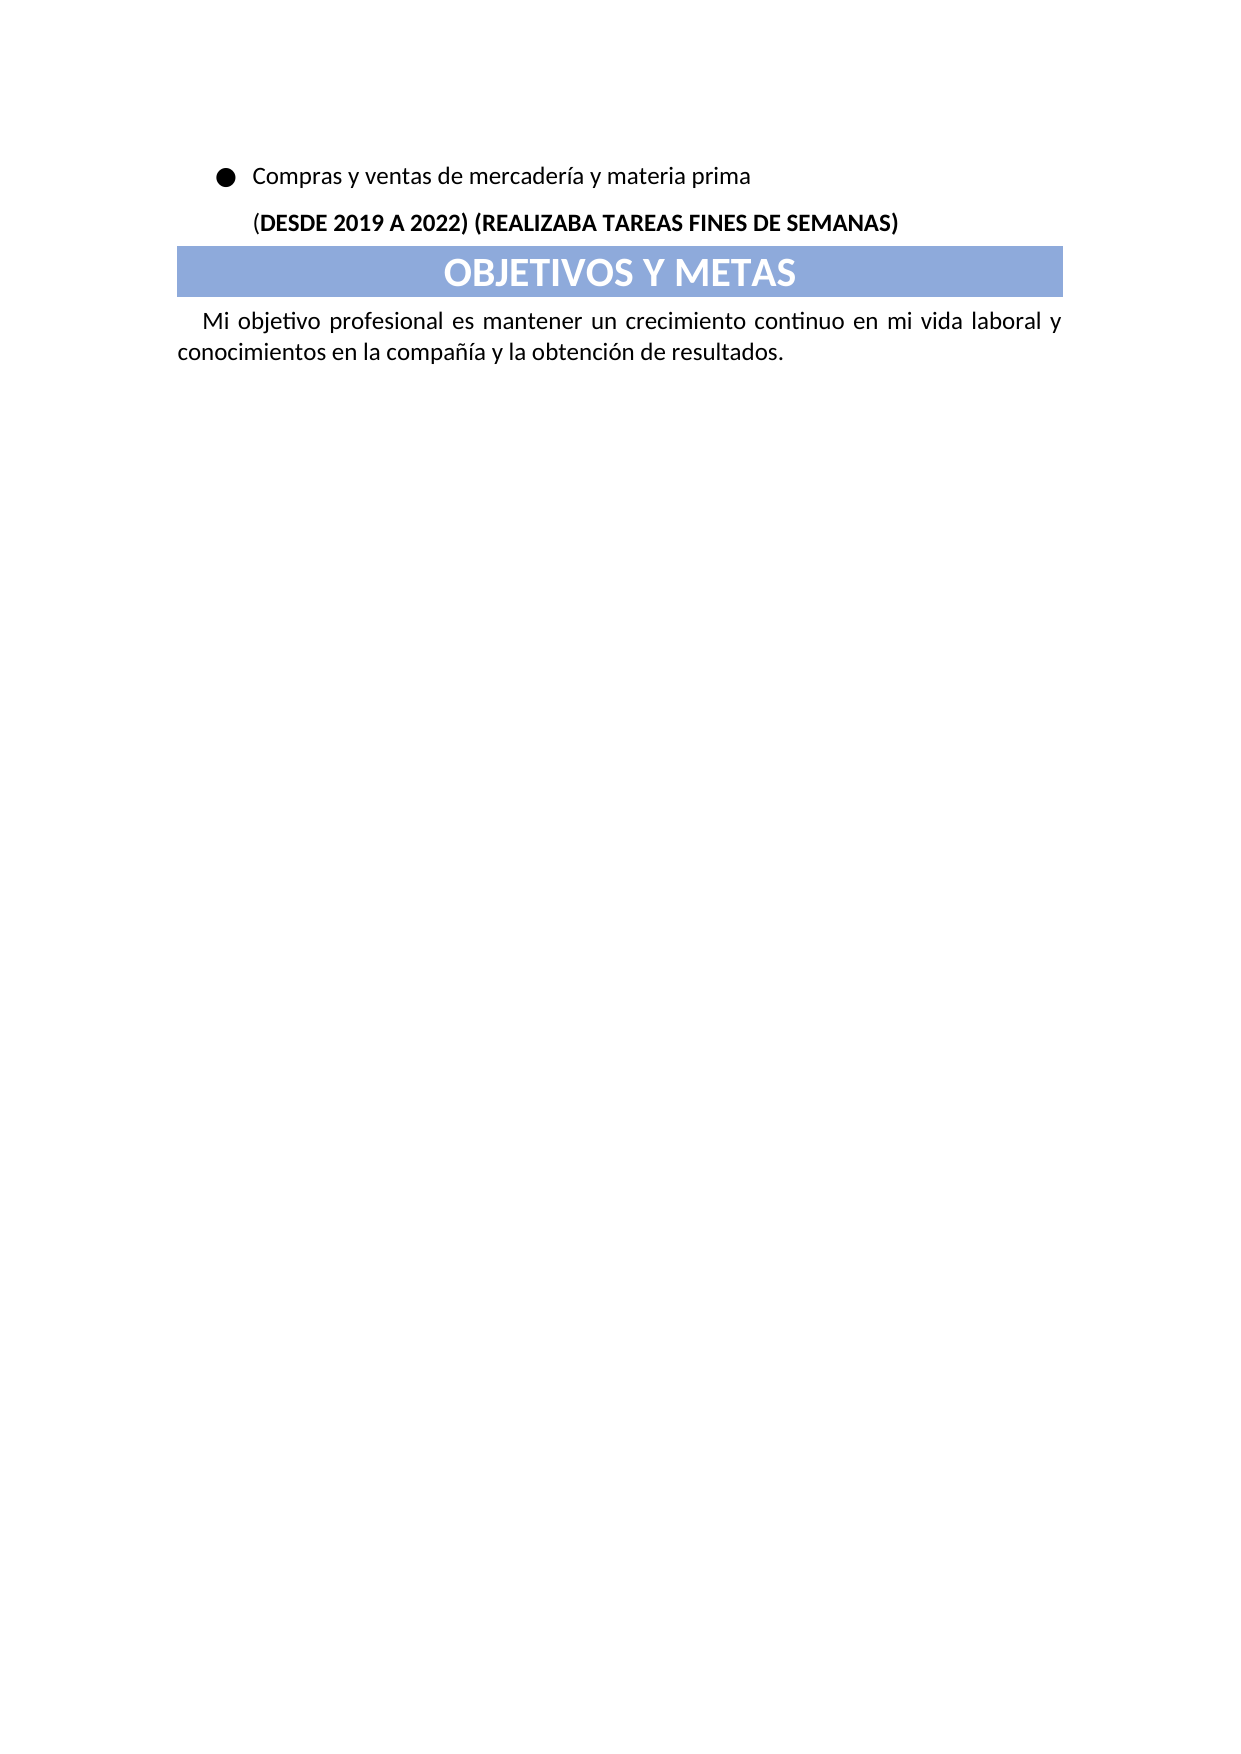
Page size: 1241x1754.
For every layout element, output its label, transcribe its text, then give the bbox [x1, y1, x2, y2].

text Mi objetivo profesional es mantener un crecimiento continuo en mi vida laboral y conocimientos en la compañía y la obtención de resultados. [177, 305, 1063, 366]
text OBJETIVOS Y METAS [177, 246, 1063, 297]
list Compras y ventas de mercadería y materia prima [215, 148, 1063, 199]
text (DESDE 2019 A 2022) (REALIZABA TAREAS FINES DE SEMANAS) [252, 207, 1063, 238]
